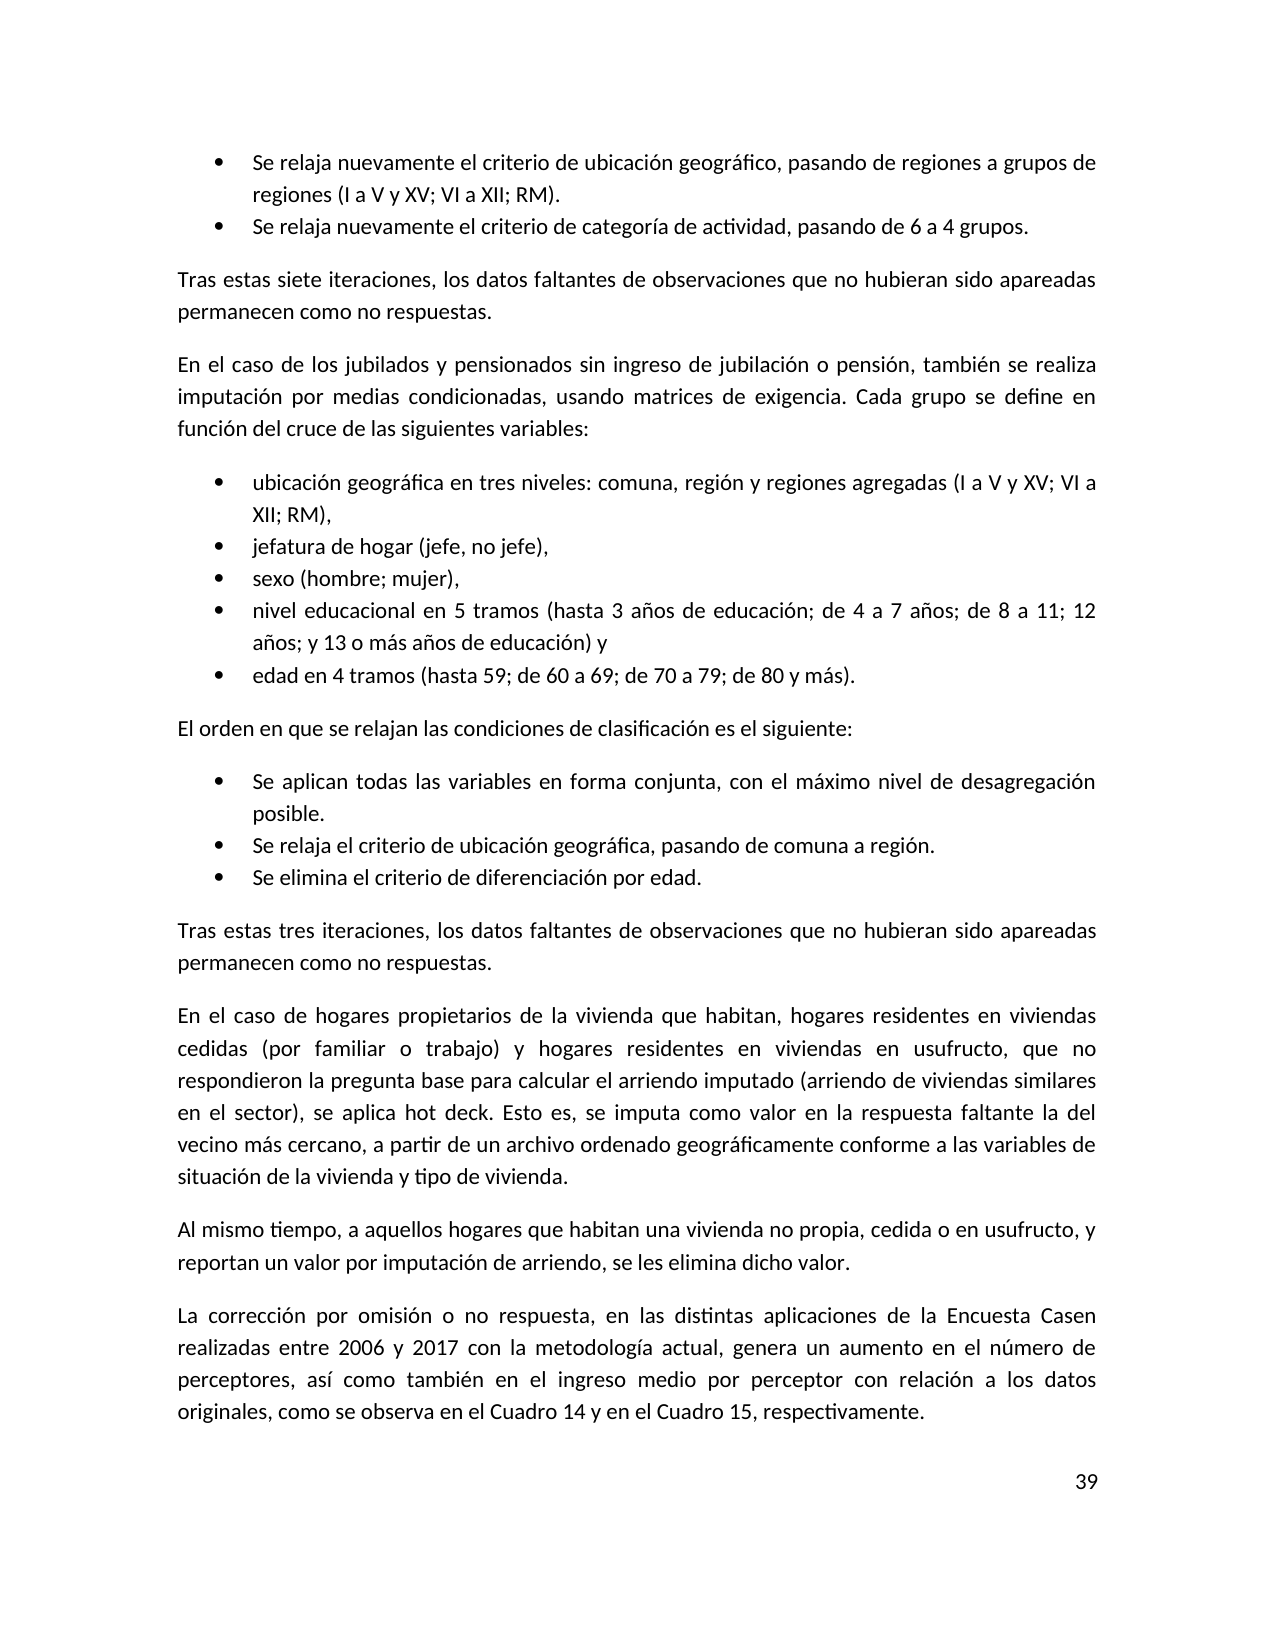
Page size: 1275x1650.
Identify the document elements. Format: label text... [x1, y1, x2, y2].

list ubicación geográfica en tres niveles: comuna, región y regiones agregadas (I a V y XV; VI a XII; RM), [215, 468, 1098, 528]
list sexo (hombre; mujer), [215, 564, 1098, 592]
text La corrección por omisión o no respuesta, en las distintas aplicaciones de la Encuesta Casen realizadas entre 2006 y 2017 con la metodología actual, genera un aumento en el número de perceptores, así como también en el ingreso medio por perceptor con relación a los datos originales, como se observa en el Cuadro 14 y en el Cuadro 15, respectivamente. [177, 1301, 1098, 1425]
text Tras estas siete iteraciones, los datos faltantes de observaciones que no hubieran sido apareadas permanecen como no respuestas. [177, 265, 1098, 325]
list Se relaja nuevamente el criterio de ubicación geográfico, pasando de regiones a grupos de regiones (I a V y XV; VI a XII; RM). [215, 148, 1098, 208]
list Se elimina el criterio de diferenciación por edad. [215, 863, 1098, 891]
text Tras estas tres iteraciones, los datos faltantes de observaciones que no hubieran sido apareadas permanecen como no respuestas. [177, 916, 1098, 977]
text Al mismo tiempo, a aquellos hogares que habitan una vivienda no propia, cedida o en usufructo, y reportan un valor por imputación de arriendo, se les elimina dicho valor. [177, 1216, 1098, 1276]
list edad en 4 tramos (hasta 59; de 60 a 69; de 70 a 79; de 80 y más). [215, 661, 1098, 689]
text En el caso de los jubilados y pensionados sin ingreso de jubilación o pensión, también se realiza imputación por medias condicionadas, usando matrices de exigencia. Cada grupo se define en función del cruce de las siguientes variables: [177, 350, 1098, 443]
list Se aplican todas las variables en forma conjunta, con el máximo nivel de desagregación posible. [215, 767, 1098, 827]
list Se relaja nuevamente el criterio de categoría de actividad, pasando de 6 a 4 grupos. [215, 212, 1098, 240]
text En el caso de hogares propietarios de la vivienda que habitan, hogares residentes en viviendas cedidas (por familiar o trabajo) y hogares residentes en viviendas en usufructo, que no respondieron la pregunta base para calcular el arriendo imputado (arriendo de viviendas similares en el sector), se aplica hot deck. Esto es, se imputa como valor en la respuesta faltante la del vecino más cercano, a partir de un archivo ordenado geográficamente conforme a las variables de situación de la vivienda y tipo de vivienda. [177, 1002, 1098, 1191]
list Se relaja el criterio de ubicación geográfica, pasando de comuna a región. [215, 831, 1098, 859]
list nivel educacional en 5 tramos (hasta 3 años de educación; de 4 a 7 años; de 8 a 11; 12 años; y 13 o más años de educación) y [215, 596, 1098, 657]
text El orden en que se relajan las condiciones de clasificación es el siguiente: [177, 714, 1098, 742]
list jefatura de hogar (jefe, no jefe), [215, 532, 1098, 560]
